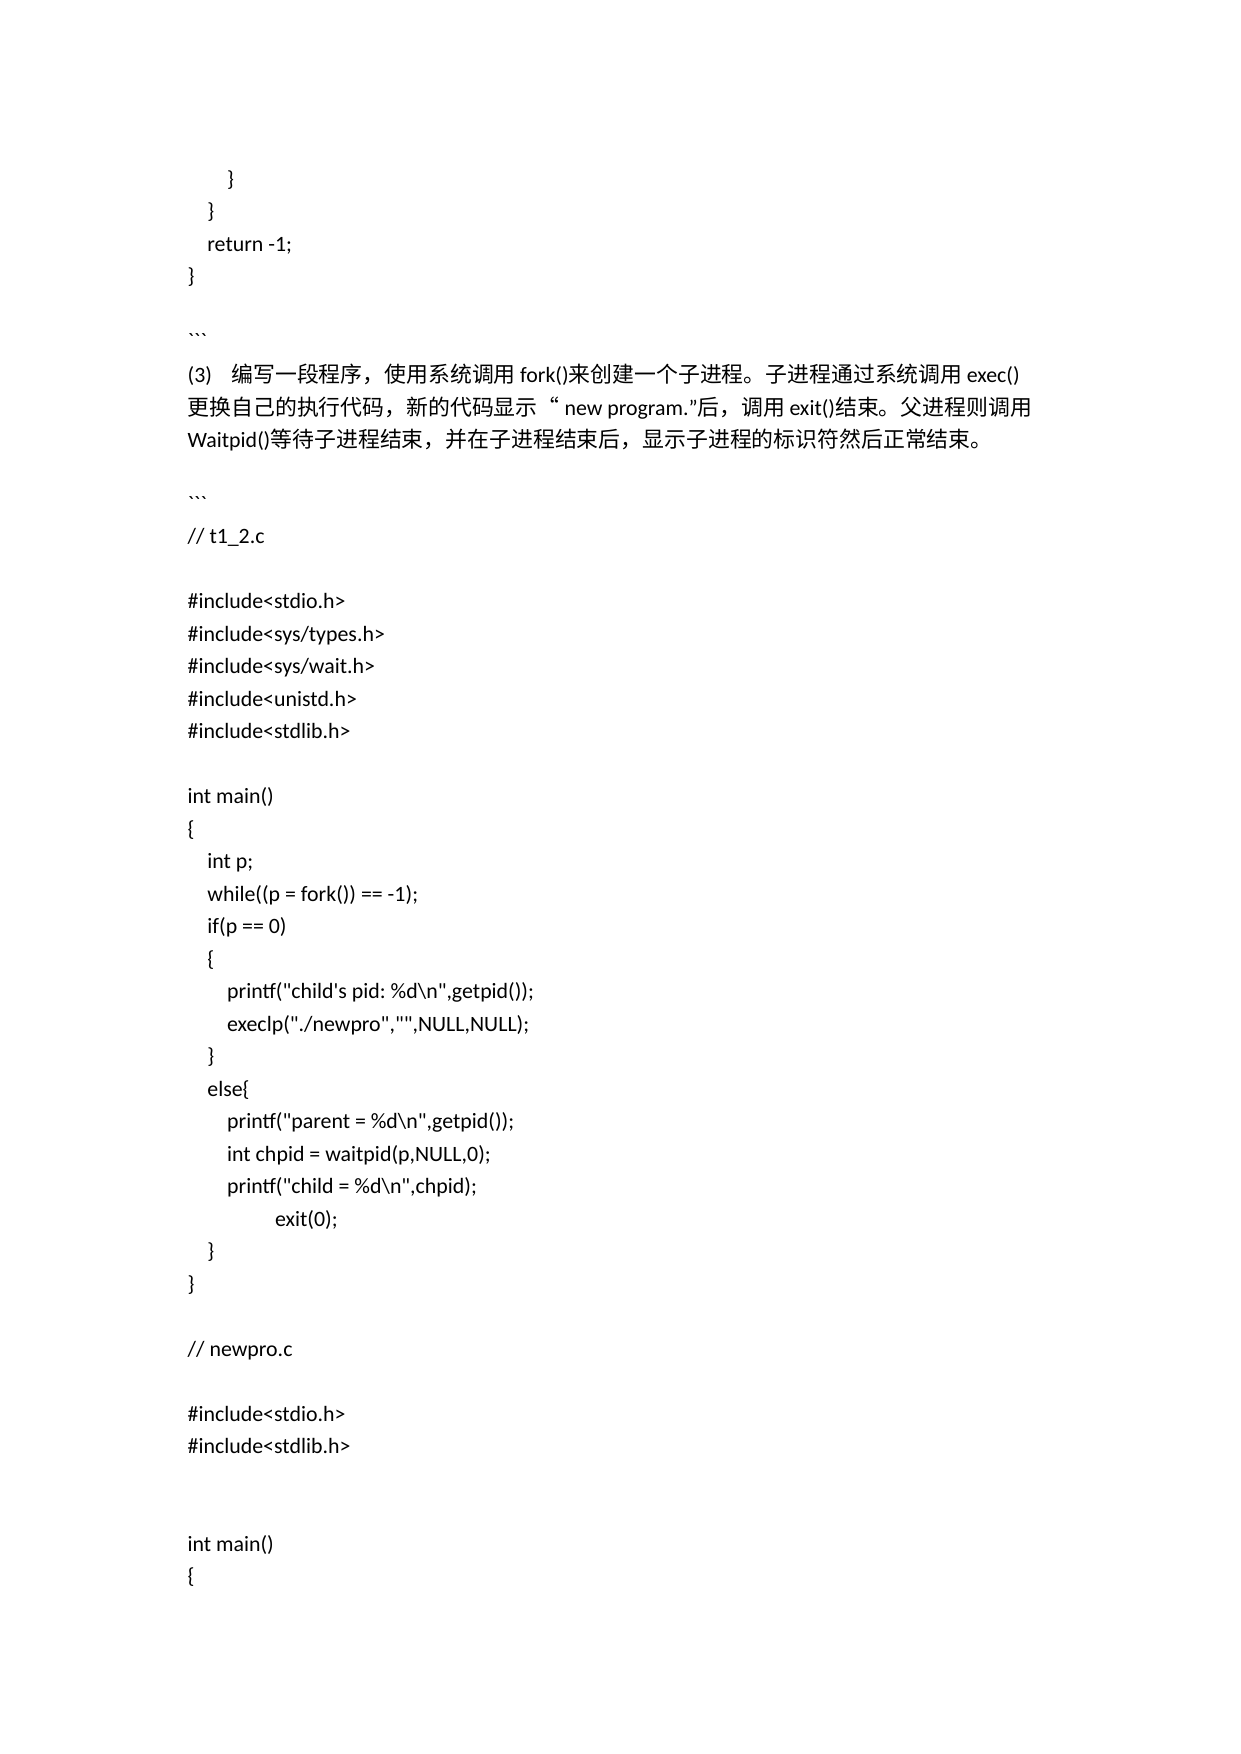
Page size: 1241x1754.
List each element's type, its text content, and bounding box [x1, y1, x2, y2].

text int main() [187, 1527, 1053, 1559]
text int p; [187, 844, 1053, 877]
text Waitpid()等待子进程结束，并在子进程结束后，显示子进程的标识符然后正常结束。 [187, 422, 1053, 454]
text } [187, 1267, 1053, 1299]
text while((p = fork()) == -1); [187, 877, 1053, 909]
text { [187, 1559, 1053, 1592]
text printf("parent = %d\n",getpid()); [187, 1104, 1053, 1137]
text } [187, 1234, 1053, 1267]
text printf("child = %d\n",chpid); [187, 1169, 1053, 1202]
text execlp("./newpro","",NULL,NULL); [187, 1007, 1053, 1039]
text ``` [187, 324, 1053, 357]
text exit(0); [187, 1202, 1053, 1234]
text if(p == 0) [187, 909, 1053, 942]
text #include<sys/types.h> [187, 617, 1053, 649]
text 更换自己的执行代码，新的代码显示“ new program.”后，调用exit()结束。父进程则调用 [187, 389, 1053, 422]
text ``` [187, 487, 1053, 519]
text } [187, 194, 1053, 227]
text } [187, 162, 1053, 194]
text // newpro.c [187, 1332, 1053, 1364]
text // t1_2.c [187, 519, 1053, 552]
text #include<unistd.h> [187, 682, 1053, 714]
text #include<stdio.h> [187, 1397, 1053, 1429]
text { [187, 942, 1053, 974]
text #include<stdlib.h> [187, 1429, 1053, 1462]
text else{ [187, 1072, 1053, 1104]
text (3) 编写一段程序，使用系统调用fork()来创建一个子进程。子进程通过系统调用exec() [187, 357, 1053, 389]
text { [187, 812, 1053, 844]
text int chpid = waitpid(p,NULL,0); [187, 1137, 1053, 1169]
text printf("child's pid: %d\n",getpid()); [187, 974, 1053, 1007]
text return -1; [187, 227, 1053, 259]
text #include<stdio.h> [187, 584, 1053, 617]
text int main() [187, 779, 1053, 812]
text } [187, 1039, 1053, 1072]
text #include<stdlib.h> [187, 714, 1053, 747]
text } [187, 259, 1053, 292]
text #include<sys/wait.h> [187, 649, 1053, 682]
